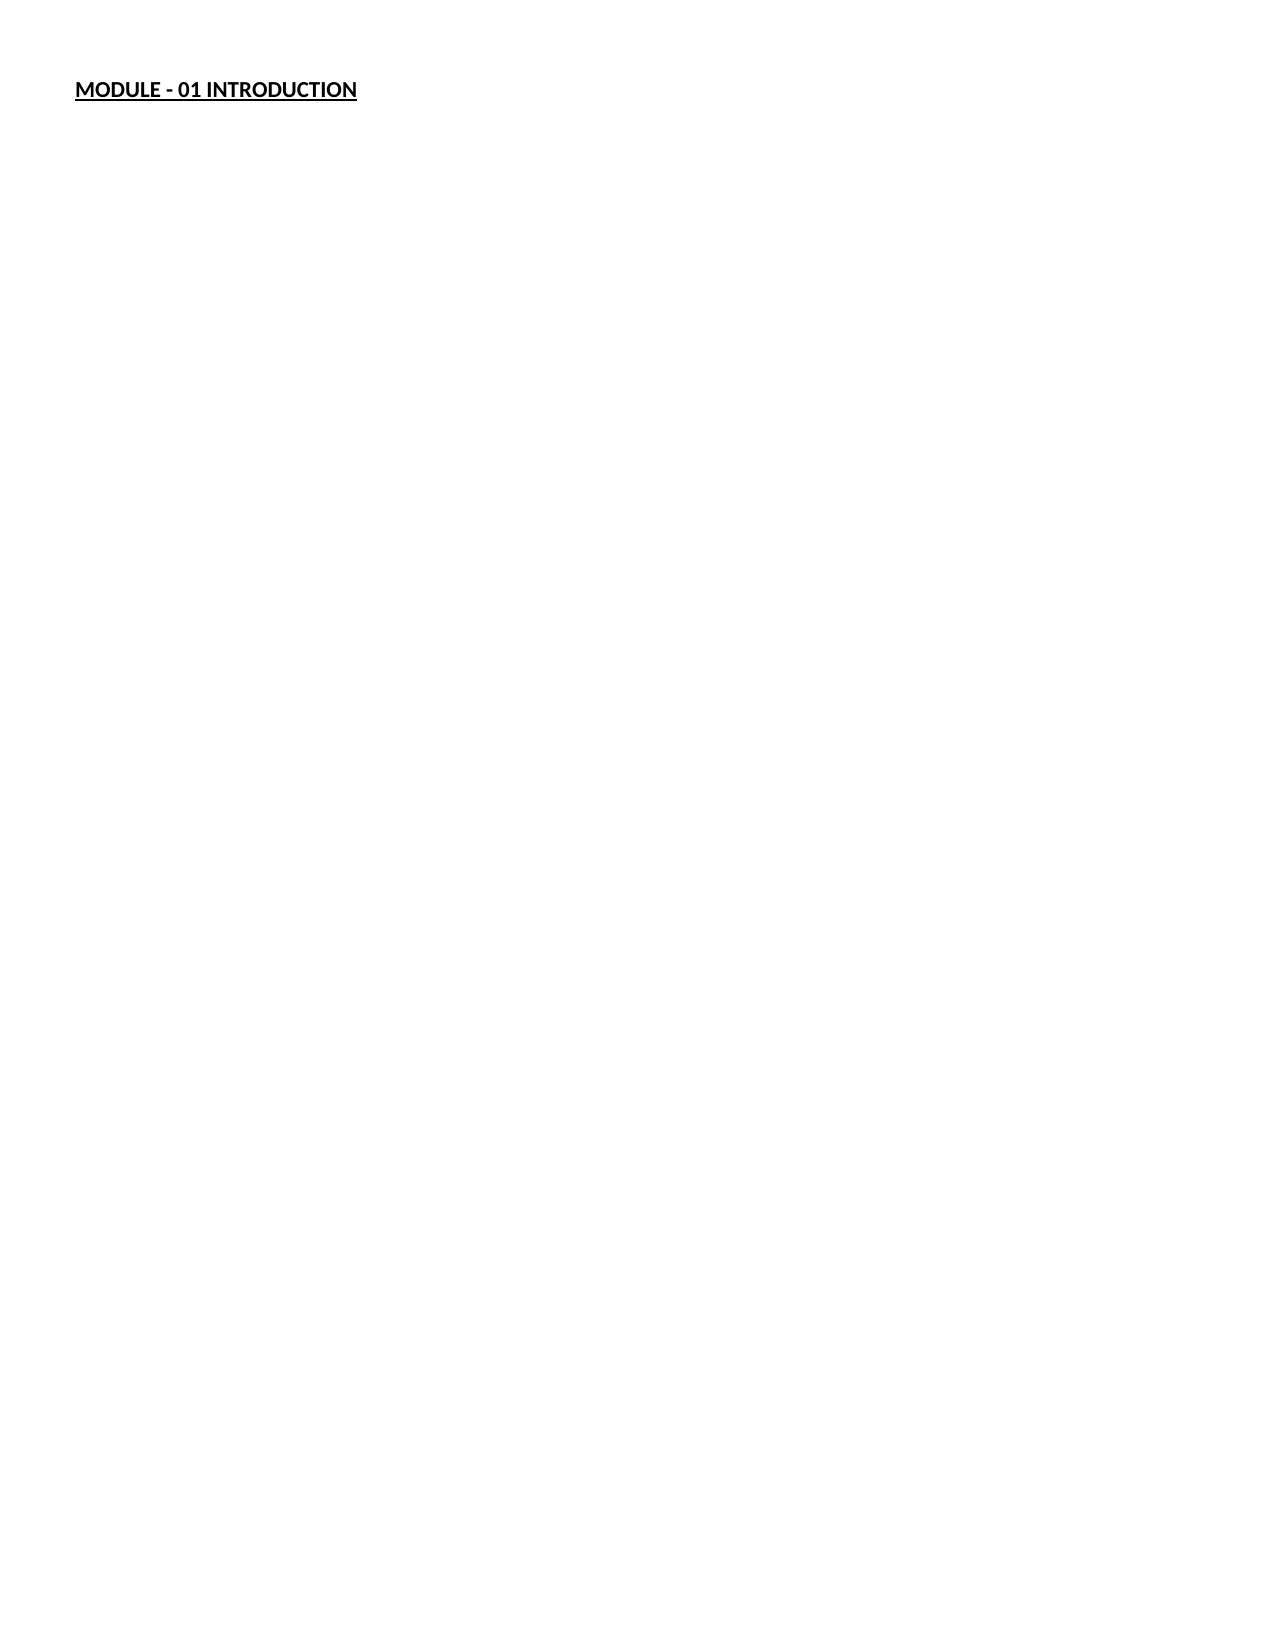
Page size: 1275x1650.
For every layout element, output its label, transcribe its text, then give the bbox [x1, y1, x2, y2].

text MODULE - 01 INTRODUCTION [75, 75, 1200, 103]
